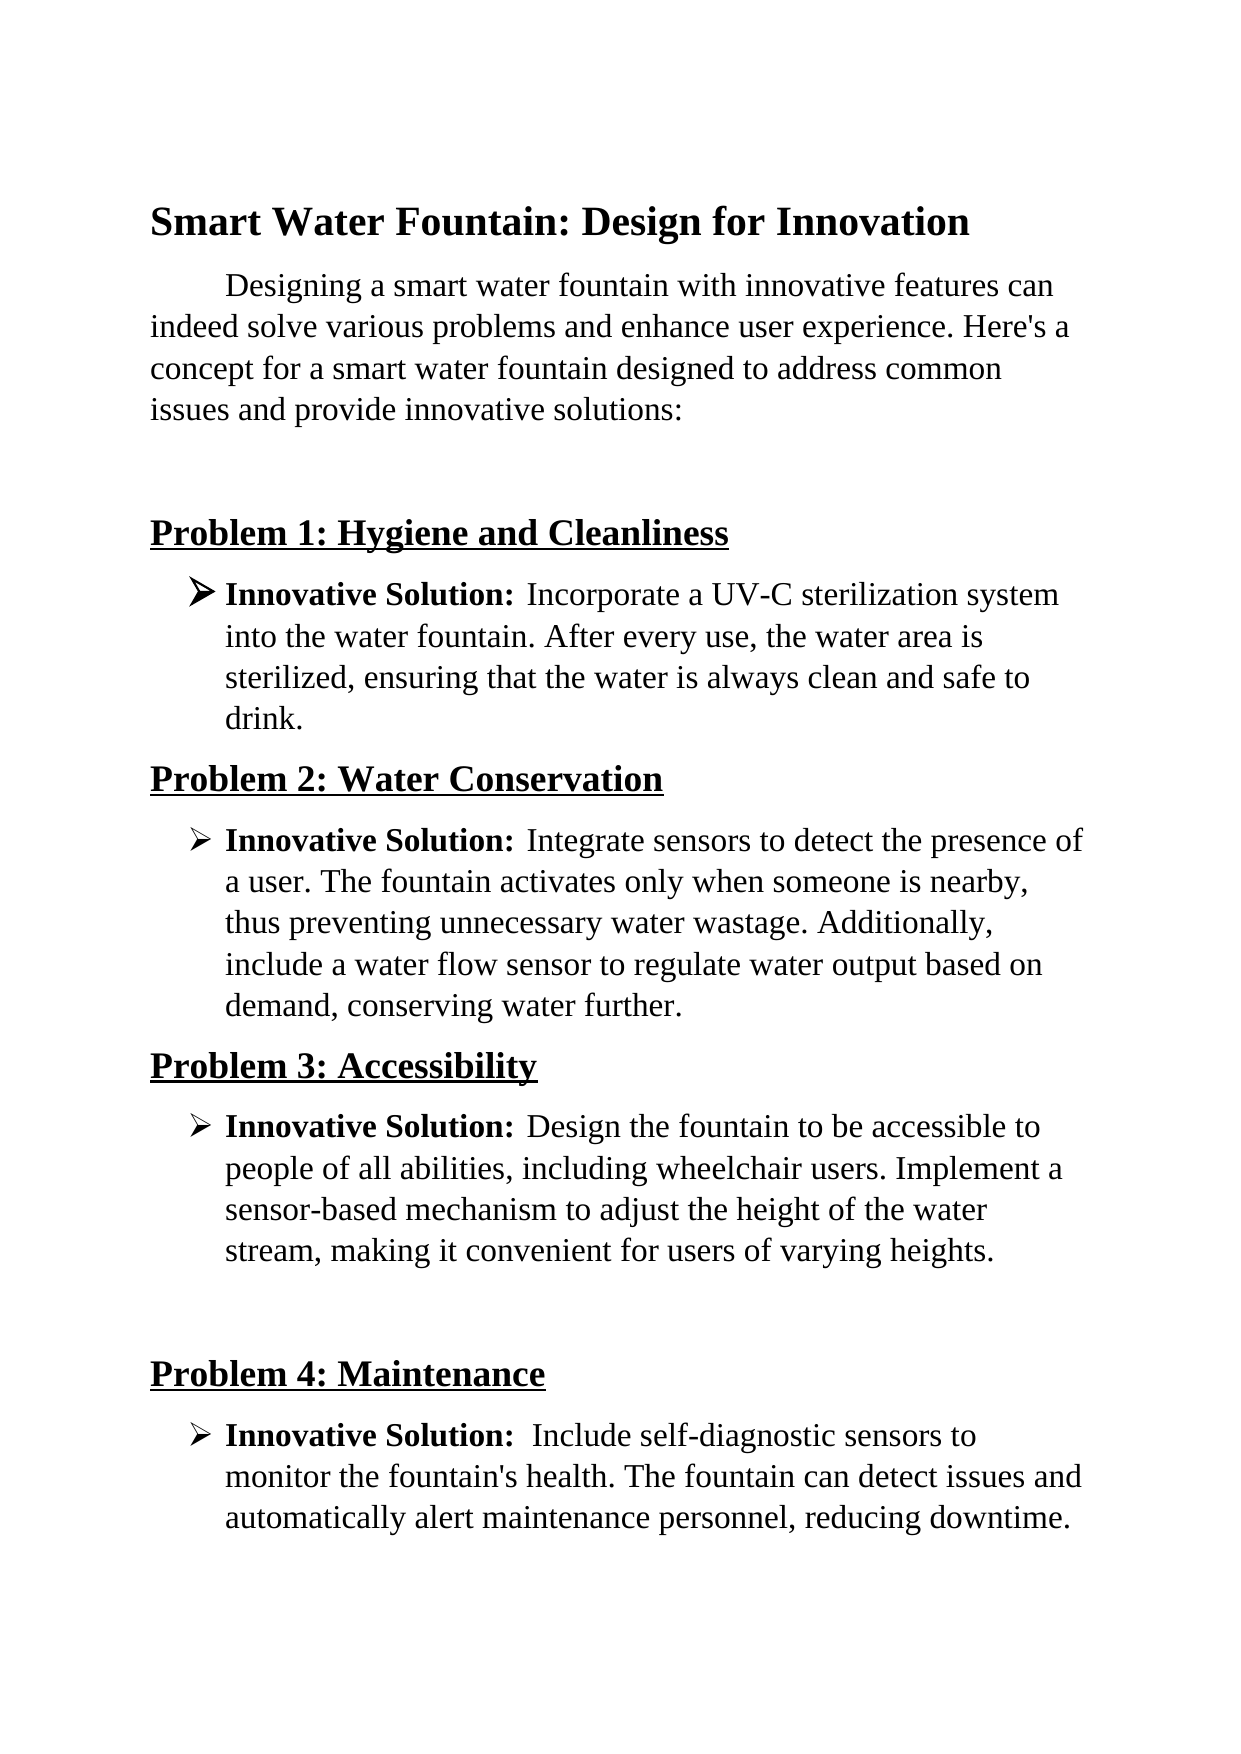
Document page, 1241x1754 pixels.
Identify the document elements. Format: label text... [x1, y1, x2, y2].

text Smart Water Fountain: Design for Innovation [150, 197, 1090, 245]
text Designing a smart water fountain with innovative features can indeed solve various problems and enhance user experience. Here's a concept for a smart water fountain designed to address common issues and provide innovative solutions: [150, 265, 1090, 428]
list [187, 1415, 1090, 1536]
list Innovative Solution: Design the fountain to be accessible to people of all abilities, including wheelchair users. Implement a sensor-based mechanism to adjust the height of the water stream, making it convenient for users of varying heights. [187, 1107, 1090, 1269]
list Innovative Solution: Integrate sensors to detect the presence of a user. The fountain activates only when someone is nearby, thus preventing unnecessary water wastage. Additionally, include a water flow sensor to regulate water output based on demand, conserving water further. [187, 820, 1090, 1024]
list Innovative Solution: Incorporate a UV-C sterilization system into the water fountain. After every use, the water area is sterilized, ensuring that the water is always clean and safe to drink. [187, 574, 1090, 737]
text Problem 3: Accessibility [150, 1043, 1090, 1086]
text Problem 4: Maintenance [150, 1352, 1090, 1395]
text Problem 2: Water Conservation [150, 757, 1090, 800]
text Problem 1: Hygiene and Cleanliness [150, 511, 1090, 554]
